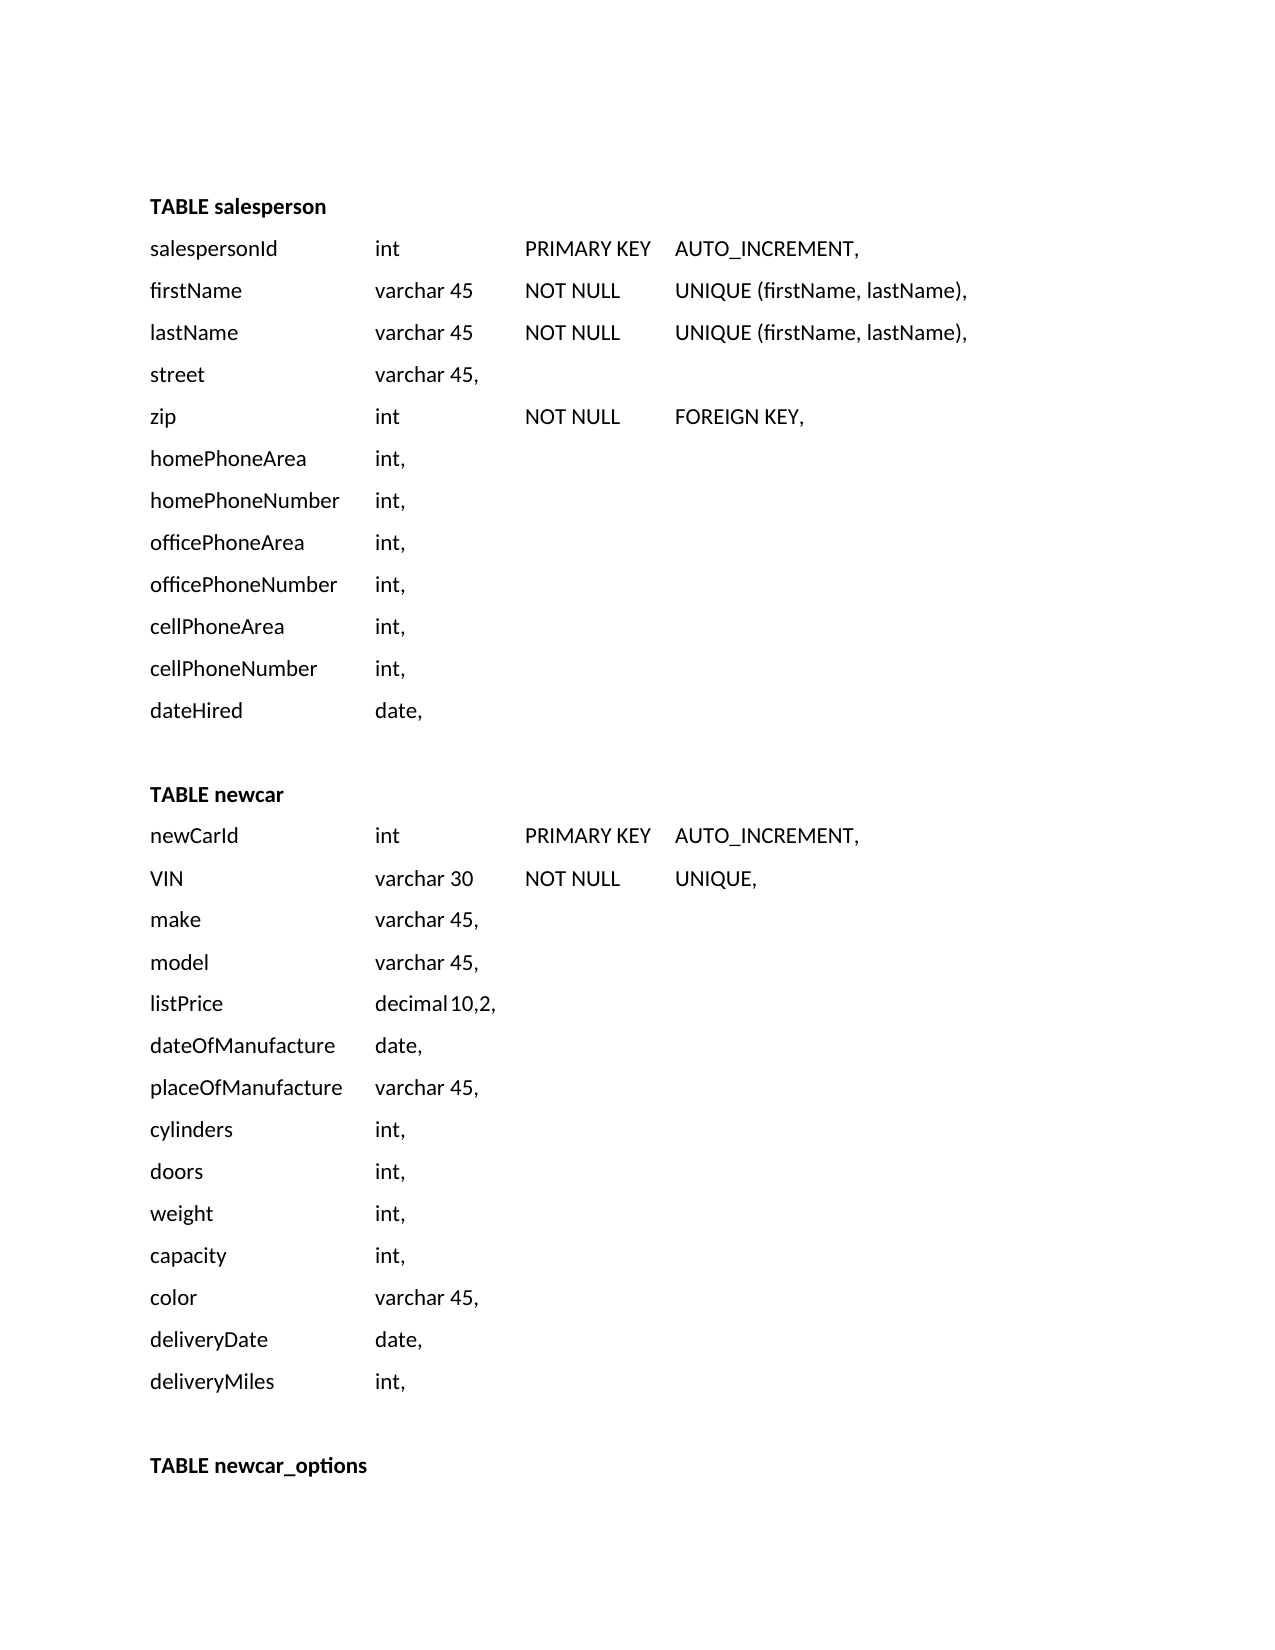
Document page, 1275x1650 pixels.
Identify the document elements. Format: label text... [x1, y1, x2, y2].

text firstName varchar 45 NOT NULL UNIQUE (firstName, lastName), [150, 276, 1125, 304]
text TABLE newcar_options [150, 1451, 1125, 1479]
text street varchar 45, [150, 360, 1125, 388]
text placeOfManufacture varchar 45, [150, 1073, 1125, 1102]
text capacity int, [150, 1241, 1125, 1269]
text VIN varchar 30 NOT NULL UNIQUE, [150, 864, 1125, 892]
text deliveryMiles int, [150, 1367, 1125, 1395]
text cellPhoneArea int, [150, 612, 1125, 640]
text deliveryDate date, [150, 1325, 1125, 1353]
text dateOfManufacture date, [150, 1032, 1125, 1059]
text homePhoneArea int, [150, 444, 1125, 472]
text cylinders int, [150, 1116, 1125, 1143]
text newCarId int PRIMARY KEY AUTO_INCREMENT, [150, 822, 1125, 850]
text color varchar 45, [150, 1283, 1125, 1311]
text dateHired date, [150, 696, 1125, 724]
text salespersonId int PRIMARY KEY AUTO_INCREMENT, [150, 234, 1125, 262]
text officePhoneArea int, [150, 528, 1125, 556]
text TABLE newcar [150, 780, 1125, 808]
text zip int NOT NULL FOREIGN KEY, [150, 402, 1125, 430]
text cellPhoneNumber int, [150, 654, 1125, 682]
text lastName varchar 45 NOT NULL UNIQUE (firstName, lastName), [150, 318, 1125, 346]
text model varchar 45, [150, 948, 1125, 976]
text listPrice decimal 10,2, [150, 989, 1125, 1018]
text TABLE salesperson [150, 192, 1125, 220]
text weight int, [150, 1199, 1125, 1227]
text officePhoneNumber int, [150, 570, 1125, 598]
text doors int, [150, 1157, 1125, 1186]
text homePhoneNumber int, [150, 486, 1125, 514]
text make varchar 45, [150, 906, 1125, 934]
